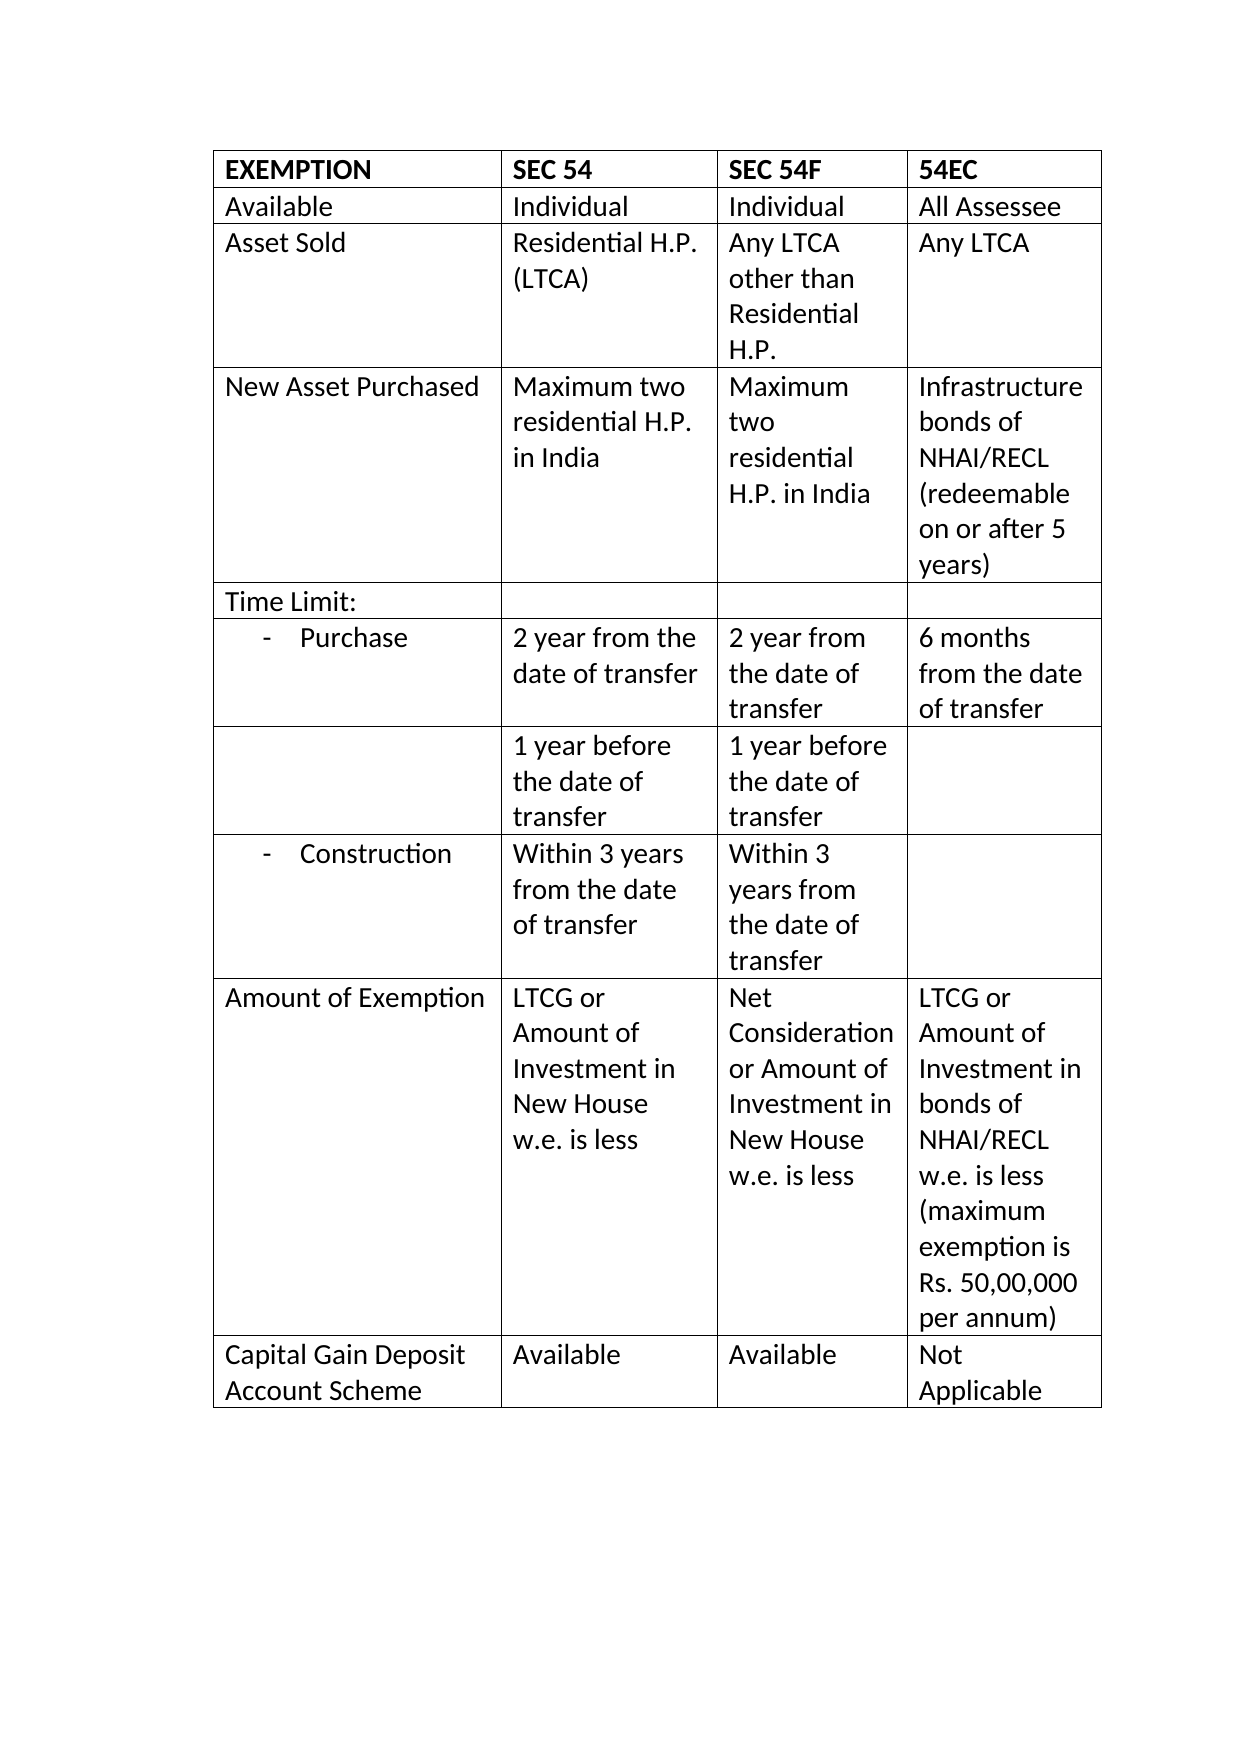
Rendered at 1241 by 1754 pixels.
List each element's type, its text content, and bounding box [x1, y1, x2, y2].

table_header EXEMPTION [214, 151, 501, 187]
table_cell New Asset Purchased [214, 368, 501, 582]
table_cell Individual [502, 188, 717, 223]
table_header SEC 54F [718, 151, 907, 187]
table_cell Asset Sold [214, 224, 501, 367]
table_cell Available [214, 188, 501, 223]
table_cell Any LTCA other than Residential H.P. [718, 224, 907, 367]
table_cell Within 3 years from the date of transfer [502, 835, 717, 978]
table_cell LTCG or Amount of Investment in bonds of NHAI/RECL w.e. is less (maximum exemption is Rs. 50,00,000 per annum) [908, 979, 1101, 1335]
table_cell [908, 583, 1101, 618]
table_cell Not Applicable [908, 1336, 1101, 1407]
table_cell 6 months from the date of transfer [908, 619, 1101, 726]
table_cell Within 3 years from the date of transfer [718, 835, 907, 978]
table_cell Amount of Exemption [214, 979, 501, 1335]
table_header SEC 54 [502, 151, 717, 187]
table_cell Maximum two residential H.P. in India [502, 368, 717, 582]
table_cell 1 year before the date of transfer [718, 727, 907, 834]
table_cell Available [718, 1336, 907, 1407]
table_cell [908, 727, 1101, 834]
table_cell 1 year before the date of transfer [502, 727, 717, 834]
table_cell 2 year from the date of transfer [502, 619, 717, 726]
table_cell [214, 727, 501, 834]
table_cell Purchase [214, 619, 501, 726]
table_cell All Assessee [908, 188, 1101, 223]
table_cell [908, 835, 1101, 978]
table_cell 2 year from the date of transfer [718, 619, 907, 726]
table_cell Any LTCA [908, 224, 1101, 367]
table_cell Construction [214, 835, 501, 978]
table_cell Individual [718, 188, 907, 223]
table_cell Residential H.P. (LTCA) [502, 224, 717, 367]
table_header 54EC [908, 151, 1101, 187]
table_cell Capital Gain Deposit Account Scheme [214, 1336, 501, 1407]
table_cell LTCG or Amount of Investment in New House w.e. is less [502, 979, 717, 1335]
table_cell Infrastructure bonds of NHAI/RECL (redeemable on or after 5 years) [908, 368, 1101, 582]
table_cell Time Limit: [214, 583, 501, 618]
table_cell Maximum two residential H.P. in India [718, 368, 907, 582]
table_cell Net Consideration or Amount of Investment in New House w.e. is less [718, 979, 907, 1335]
table_cell Available [502, 1336, 717, 1407]
table_cell [502, 583, 717, 618]
table_cell [718, 583, 907, 618]
